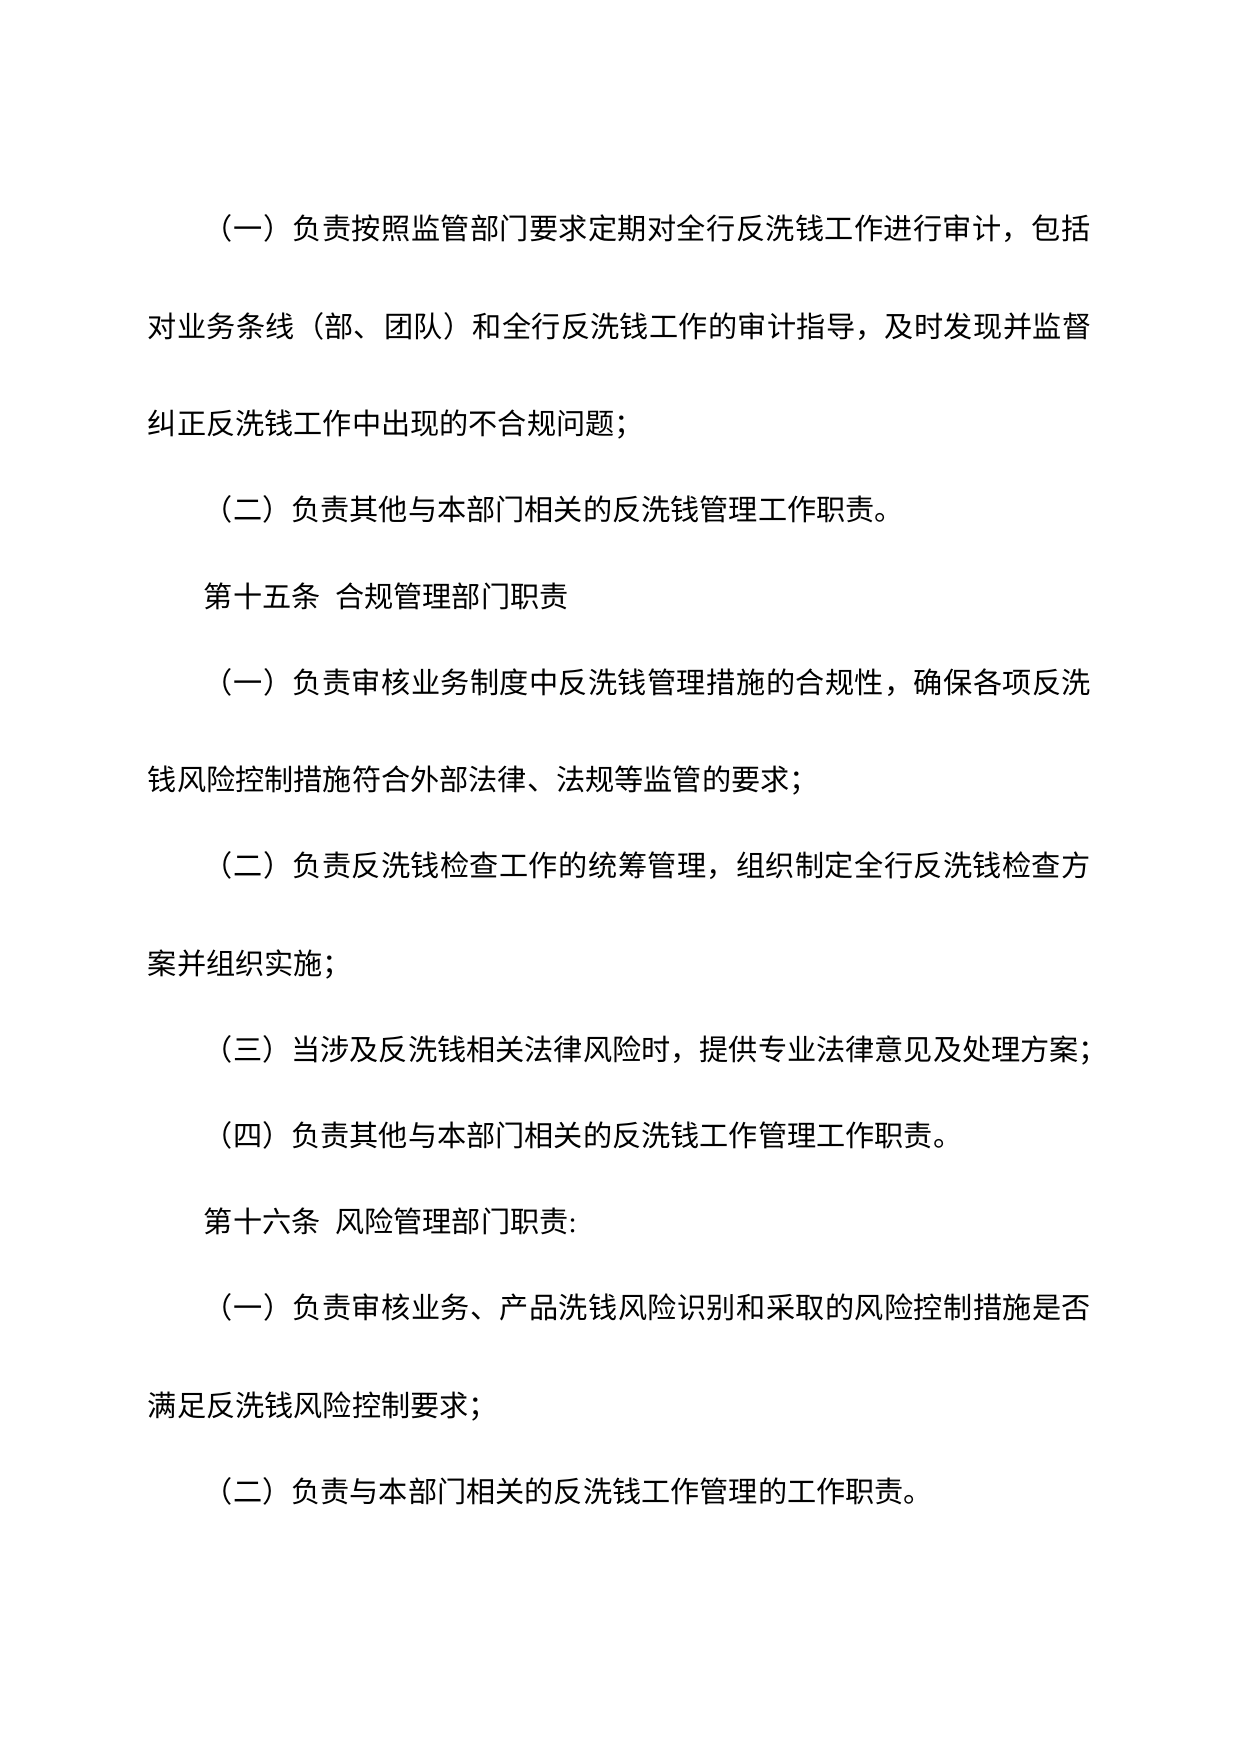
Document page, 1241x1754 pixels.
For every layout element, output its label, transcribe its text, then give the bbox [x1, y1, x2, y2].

text （二）负责其他与本部门相关的反洗钱管理工作职责。 [148, 476, 1092, 541]
text 第十五条 合规管理部门职责 [148, 562, 1092, 627]
text （一）负责审核业务制度中反洗钱管理措施的合规性，确保各项反洗钱风险控制措施符合外部法律、法规等监管的要求； [148, 648, 1092, 810]
text （二）负责与本部门相关的反洗钱工作管理的工作职责。 [148, 1457, 1092, 1522]
text （三）当涉及反洗钱相关法律风险时，提供专业法律意见及处理方案； [148, 1015, 1092, 1080]
text （二）负责反洗钱检查工作的统筹管理，组织制定全行反洗钱检查方案并组织实施； [148, 832, 1092, 994]
text （一）负责按照监管部门要求定期对全行反洗钱工作进行审计，包括对业务条线（部、团队）和全行反洗钱工作的审计指导，及时发现并监督纠正反洗钱工作中出现的不合规问题； [148, 194, 1092, 454]
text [148, 1274, 1092, 1436]
text （四）负责其他与本部门相关的反洗钱工作管理工作职责。 [148, 1101, 1092, 1166]
text 第十六条 风险管理部门职责: [148, 1187, 1092, 1252]
